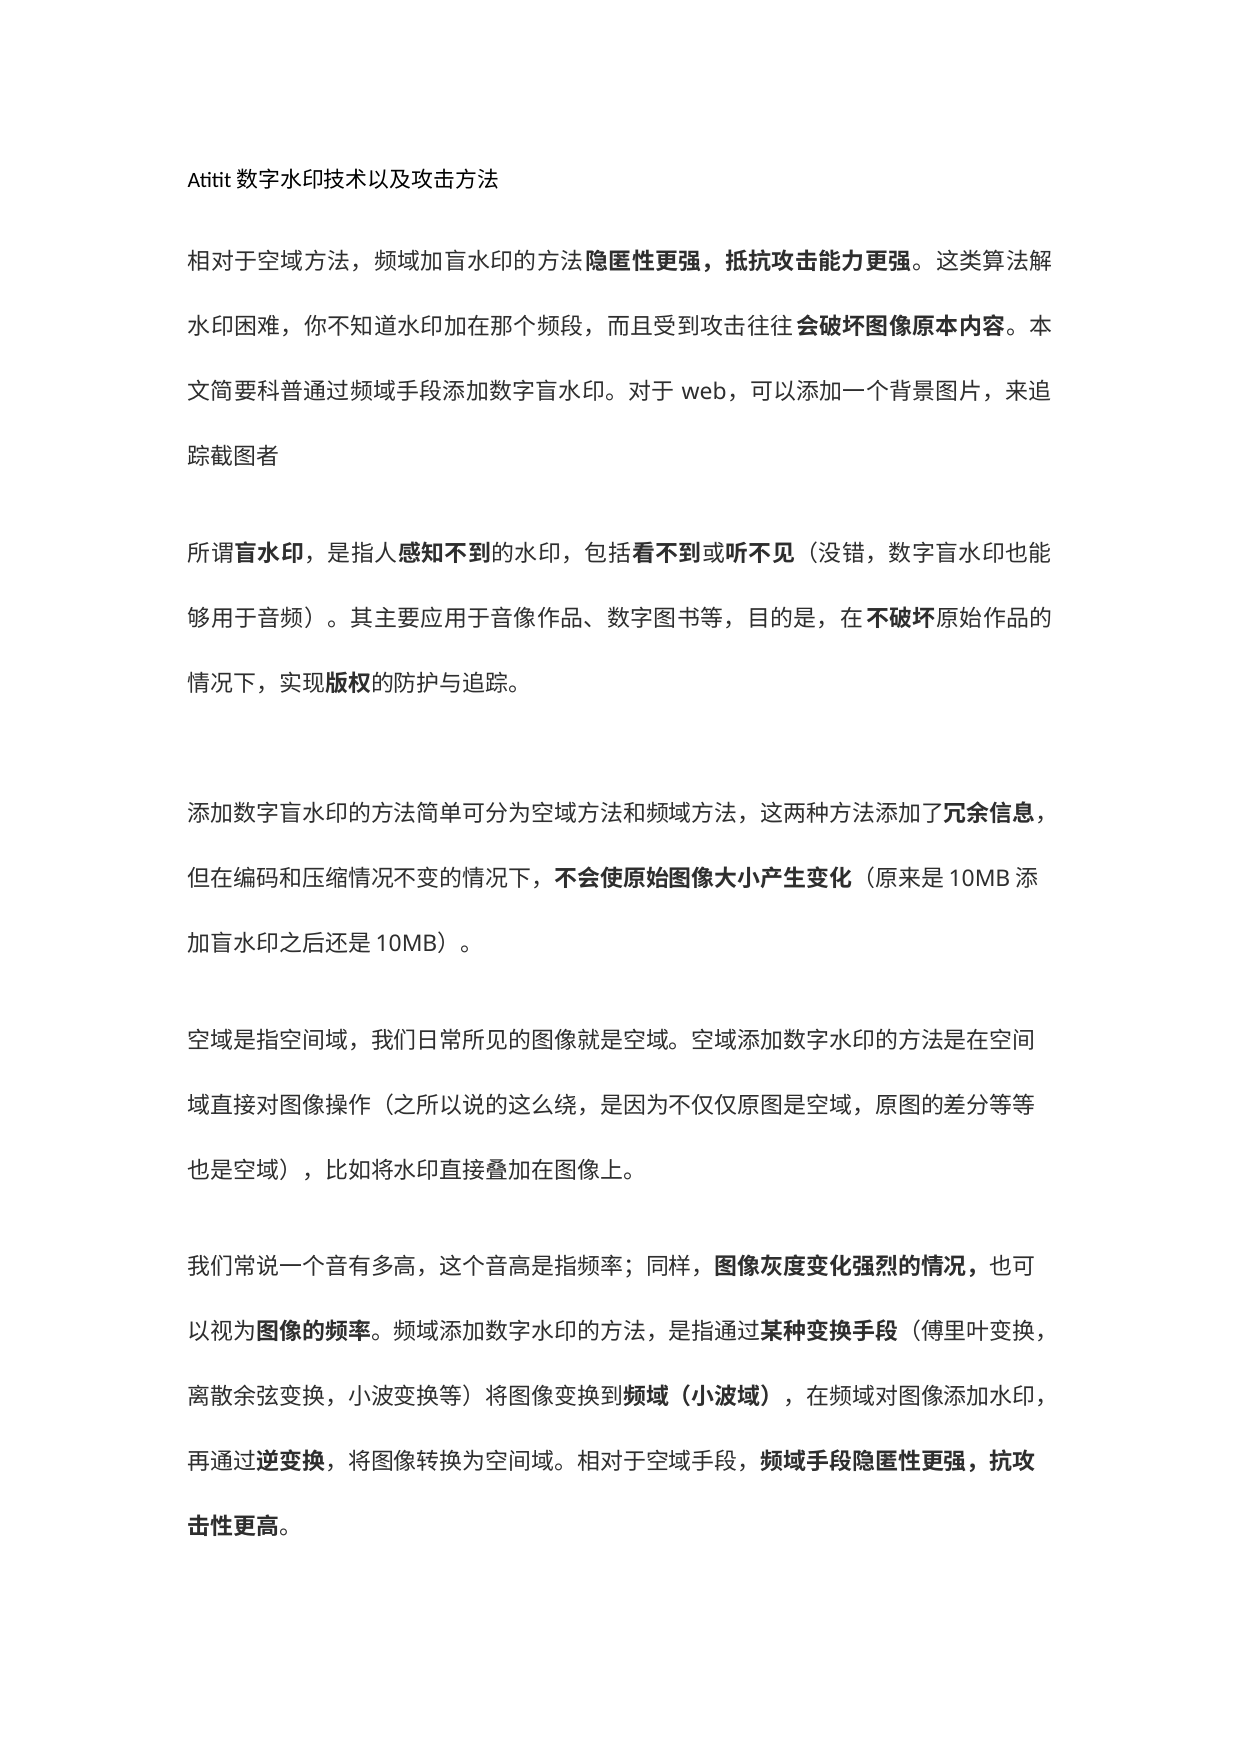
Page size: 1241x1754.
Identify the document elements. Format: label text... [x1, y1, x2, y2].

text 我们常说一个音有多高，这个音高是指频率；同样，图像灰度变化强烈的情况，也可以视为图像的频率。频域添加数字水印的方法，是指通过某种变换手段（傅里叶变换，离散余弦变换，小波变换等）将图像变换到频域（小波域），在频域对图像添加水印，再通过逆变换，将图像转换为空间域。相对于空域手段，频域手段隐匿性更强，抗攻击性更高。 [187, 1232, 1053, 1557]
text Atitit 数字水印技术以及攻击方法 [187, 162, 1053, 194]
text 所谓盲水印，是指人感知不到的水印，包括看不到或听不见（没错，数字盲水印也能够用于音频）。其主要应用于音像作品、数字图书等，目的是，在不破坏原始作品的情况下，实现版权的防护与追踪。 [187, 519, 1053, 714]
text 添加数字盲水印的方法简单可分为空域方法和频域方法，这两种方法添加了冗余信息，但在编码和压缩情况不变的情况下，不会使原始图像大小产生变化（原来是10MB添加盲水印之后还是10MB）。 [187, 779, 1053, 974]
text 相对于空域方法，频域加盲水印的方法隐匿性更强，抵抗攻击能力更强。这类算法解水印困难，你不知道水印加在那个频段，而且受到攻击往往会破坏图像原本内容。本文简要科普通过频域手段添加数字盲水印。对于web，可以添加一个背景图片，来追踪截图者 [187, 227, 1053, 487]
text 空域是指空间域，我们日常所见的图像就是空域。空域添加数字水印的方法是在空间域直接对图像操作（之所以说的这么绕，是因为不仅仅原图是空域，原图的差分等等也是空域），比如将水印直接叠加在图像上。 [187, 1006, 1053, 1201]
